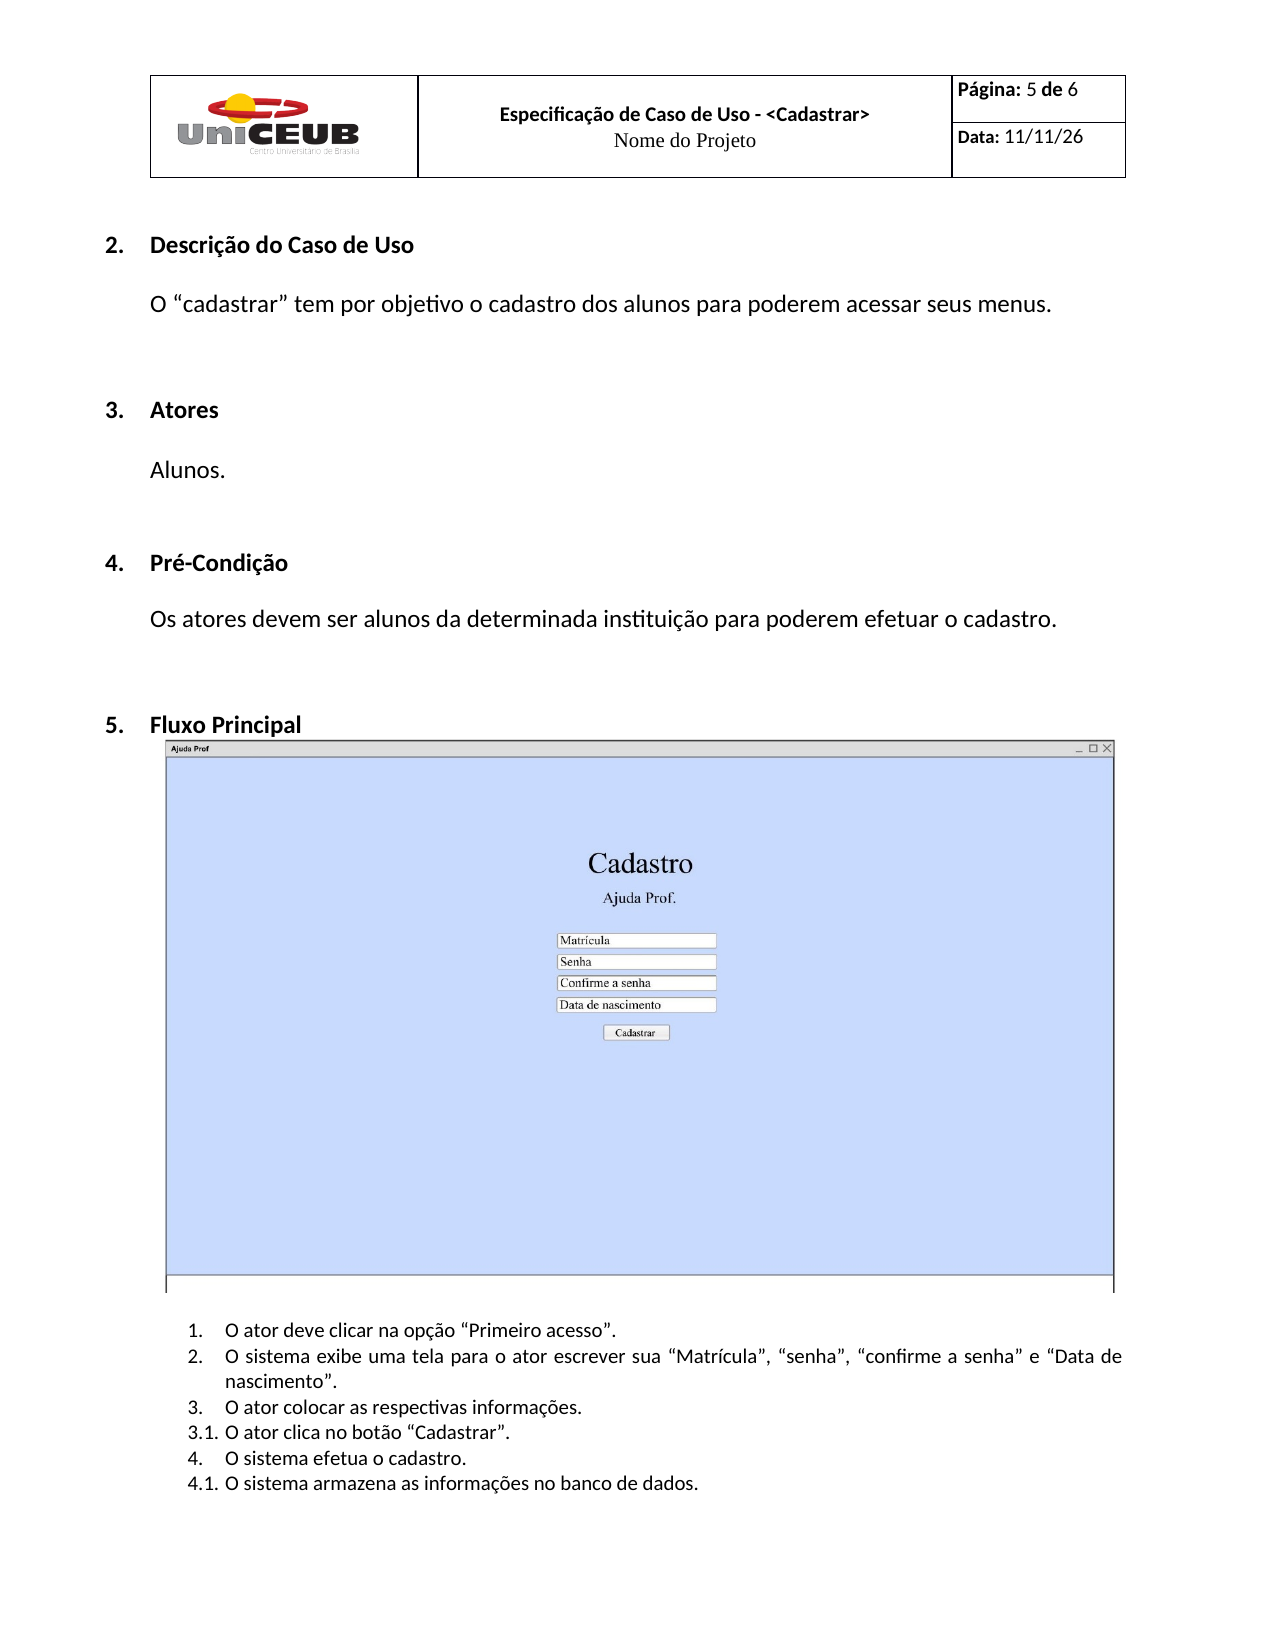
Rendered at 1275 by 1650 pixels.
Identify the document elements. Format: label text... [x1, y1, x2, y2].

list O sistema exibe uma tela para o ator escrever sua “Matrícula”, “senha”, “confirme a senha” e “Data de nascimento”. [187, 1343, 1125, 1394]
picture [175, 85, 360, 162]
list O sistema efetua o cadastro. [187, 1445, 1125, 1470]
text Os atores devem ser alunos da determinada instituição para poderem efetuar o cadastro. [150, 603, 1125, 633]
picture [150, 739, 1124, 1293]
list O sistema armazena as informações no banco de dados. [187, 1470, 1125, 1496]
list O ator deve clicar na opção “Primeiro acesso”. [187, 1318, 1125, 1343]
subtitle Fluxo Principal [105, 709, 1125, 739]
subtitle Descrição do Caso de Uso [105, 229, 1125, 259]
list O ator clica no botão “Cadastrar”. [187, 1419, 1125, 1445]
subtitle Atores [105, 394, 1125, 425]
list O ator colocar as respectivas informações. [187, 1394, 1125, 1419]
text Alunos. [150, 454, 1125, 484]
subtitle Pré-Condição [105, 547, 1125, 578]
text O “cadastrar” tem por objetivo o cadastro dos alunos para poderem acessar seus menus. [150, 288, 1125, 319]
